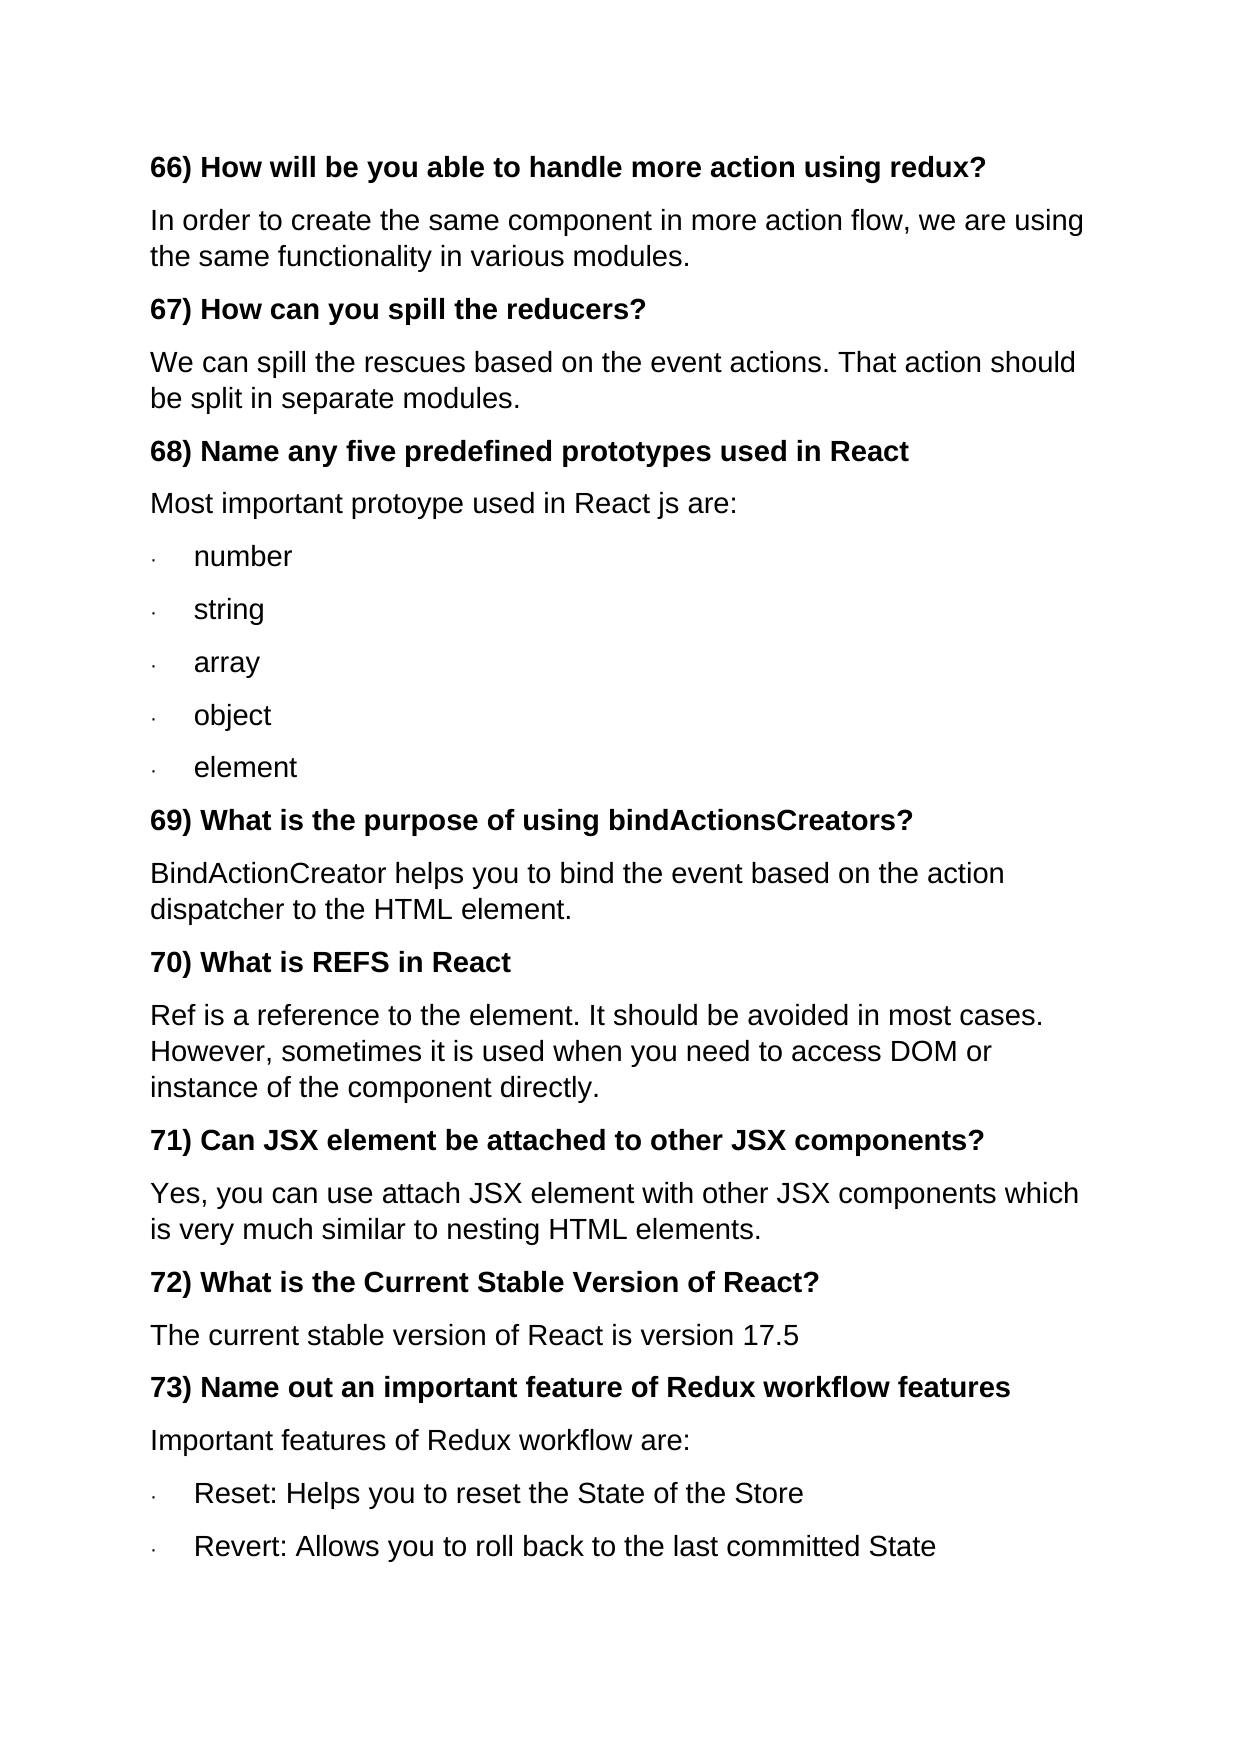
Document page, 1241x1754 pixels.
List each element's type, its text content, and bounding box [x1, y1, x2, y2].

text 72) What is the Current Stable Version of React? [150, 1265, 1090, 1298]
text Ref is a reference to the element. It should be avoided in most cases. However, sometimes it is used when you need to access DOM or instance of the component directly. [150, 998, 1090, 1104]
text Most important protoype used in React js are: [150, 486, 1090, 520]
text BindActionCreator helps you to bind the event based on the action dispatcher to the HTML element. [150, 856, 1090, 926]
text 71) Can JSX element be attached to other JSX components? [150, 1123, 1090, 1156]
text In order to create the same component in more action flow, we are using the same functionality in various modules. [150, 203, 1090, 272]
text 70) What is REFS in React [150, 945, 1090, 978]
text · element [150, 750, 1090, 784]
text · Revert: Allows you to roll back to the last committed State [150, 1529, 1090, 1562]
text · number [150, 539, 1090, 573]
text 73) Name out an important feature of Redux workflow features [150, 1370, 1090, 1404]
text We can spill the rescues based on the event actions. That action should be split in separate modules. [150, 344, 1090, 414]
text · Reset: Helps you to reset the State of the Store [150, 1476, 1090, 1509]
text 68) Name any five predefined prototypes used in React [150, 433, 1090, 467]
text The current stable version of React is version 17.5 [150, 1317, 1090, 1351]
text · string [150, 592, 1090, 626]
text · array [150, 645, 1090, 678]
text Yes, you can use attach JSX element with other JSX components which is very much similar to nesting HTML elements. [150, 1176, 1090, 1245]
text 69) What is the purpose of using bindActionsCreators? [150, 803, 1090, 837]
text · object [150, 698, 1090, 731]
text 67) How can you spill the reducers? [150, 292, 1090, 325]
text Important features of Redux workflow are: [150, 1423, 1090, 1457]
text 66) How will be you able to handle more action using redux? [150, 150, 1090, 183]
